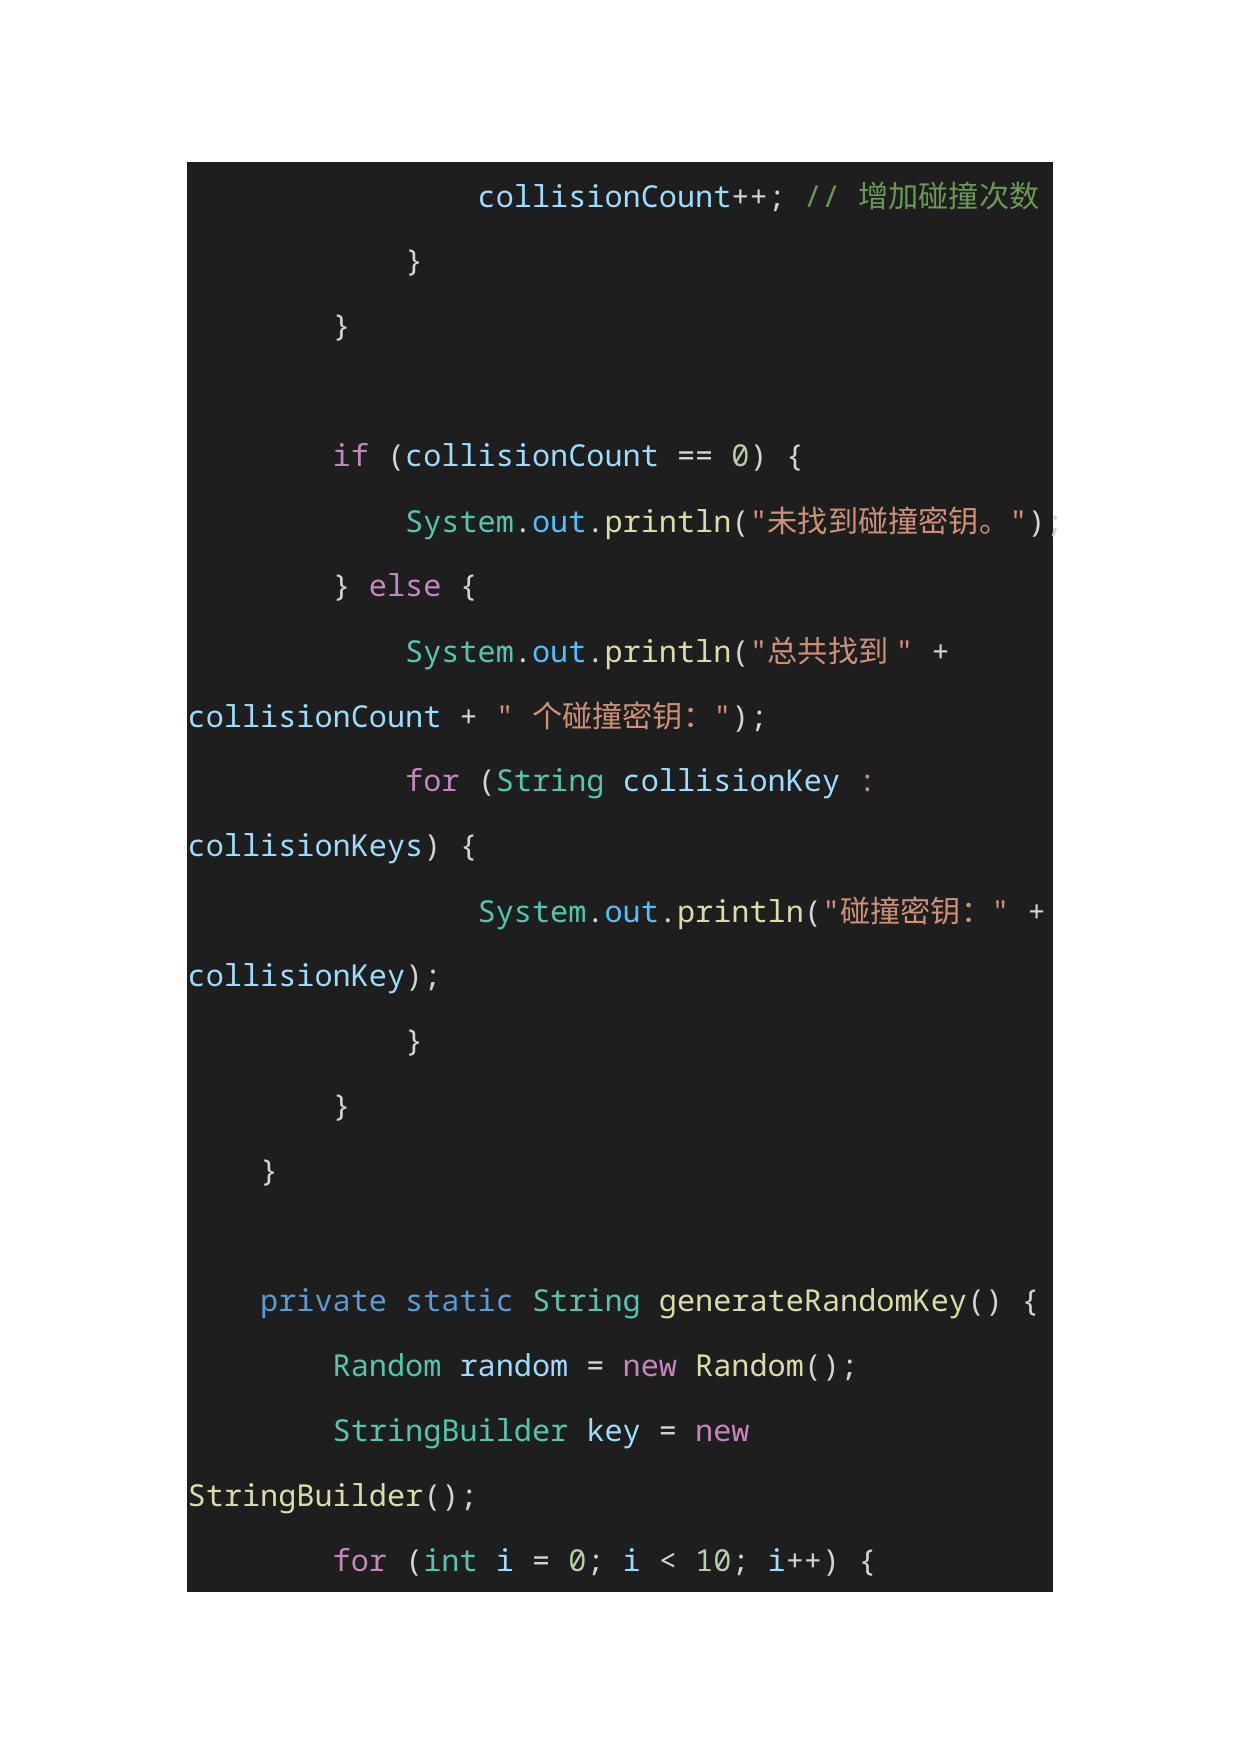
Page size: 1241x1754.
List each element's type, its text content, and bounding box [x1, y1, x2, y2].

text System.out.println("碰撞密钥：" + collisionKey); [187, 877, 1053, 1007]
text StringBuilder key = new StringBuilder(); [187, 1397, 1053, 1527]
text } [187, 1007, 1053, 1072]
text private static String generateRandomKey() { [187, 1267, 1053, 1332]
text if (collisionCount == 0) { [187, 422, 1053, 487]
text } [187, 1072, 1053, 1137]
text collisionCount++; // 增加碰撞次数 [187, 162, 1053, 227]
text } [187, 227, 1053, 292]
text for (int i = 0; i < 10; i++) { [187, 1527, 1053, 1592]
text System.out.println("未找到碰撞密钥。"); [187, 487, 1053, 552]
text } [187, 1137, 1053, 1202]
text Random random = new Random(); [187, 1332, 1053, 1397]
text } [187, 292, 1053, 357]
text System.out.println("总共找到 " + collisionCount + " 个碰撞密钥："); [187, 617, 1053, 747]
text } else { [187, 552, 1053, 617]
text for (String collisionKey : collisionKeys) { [187, 747, 1053, 877]
